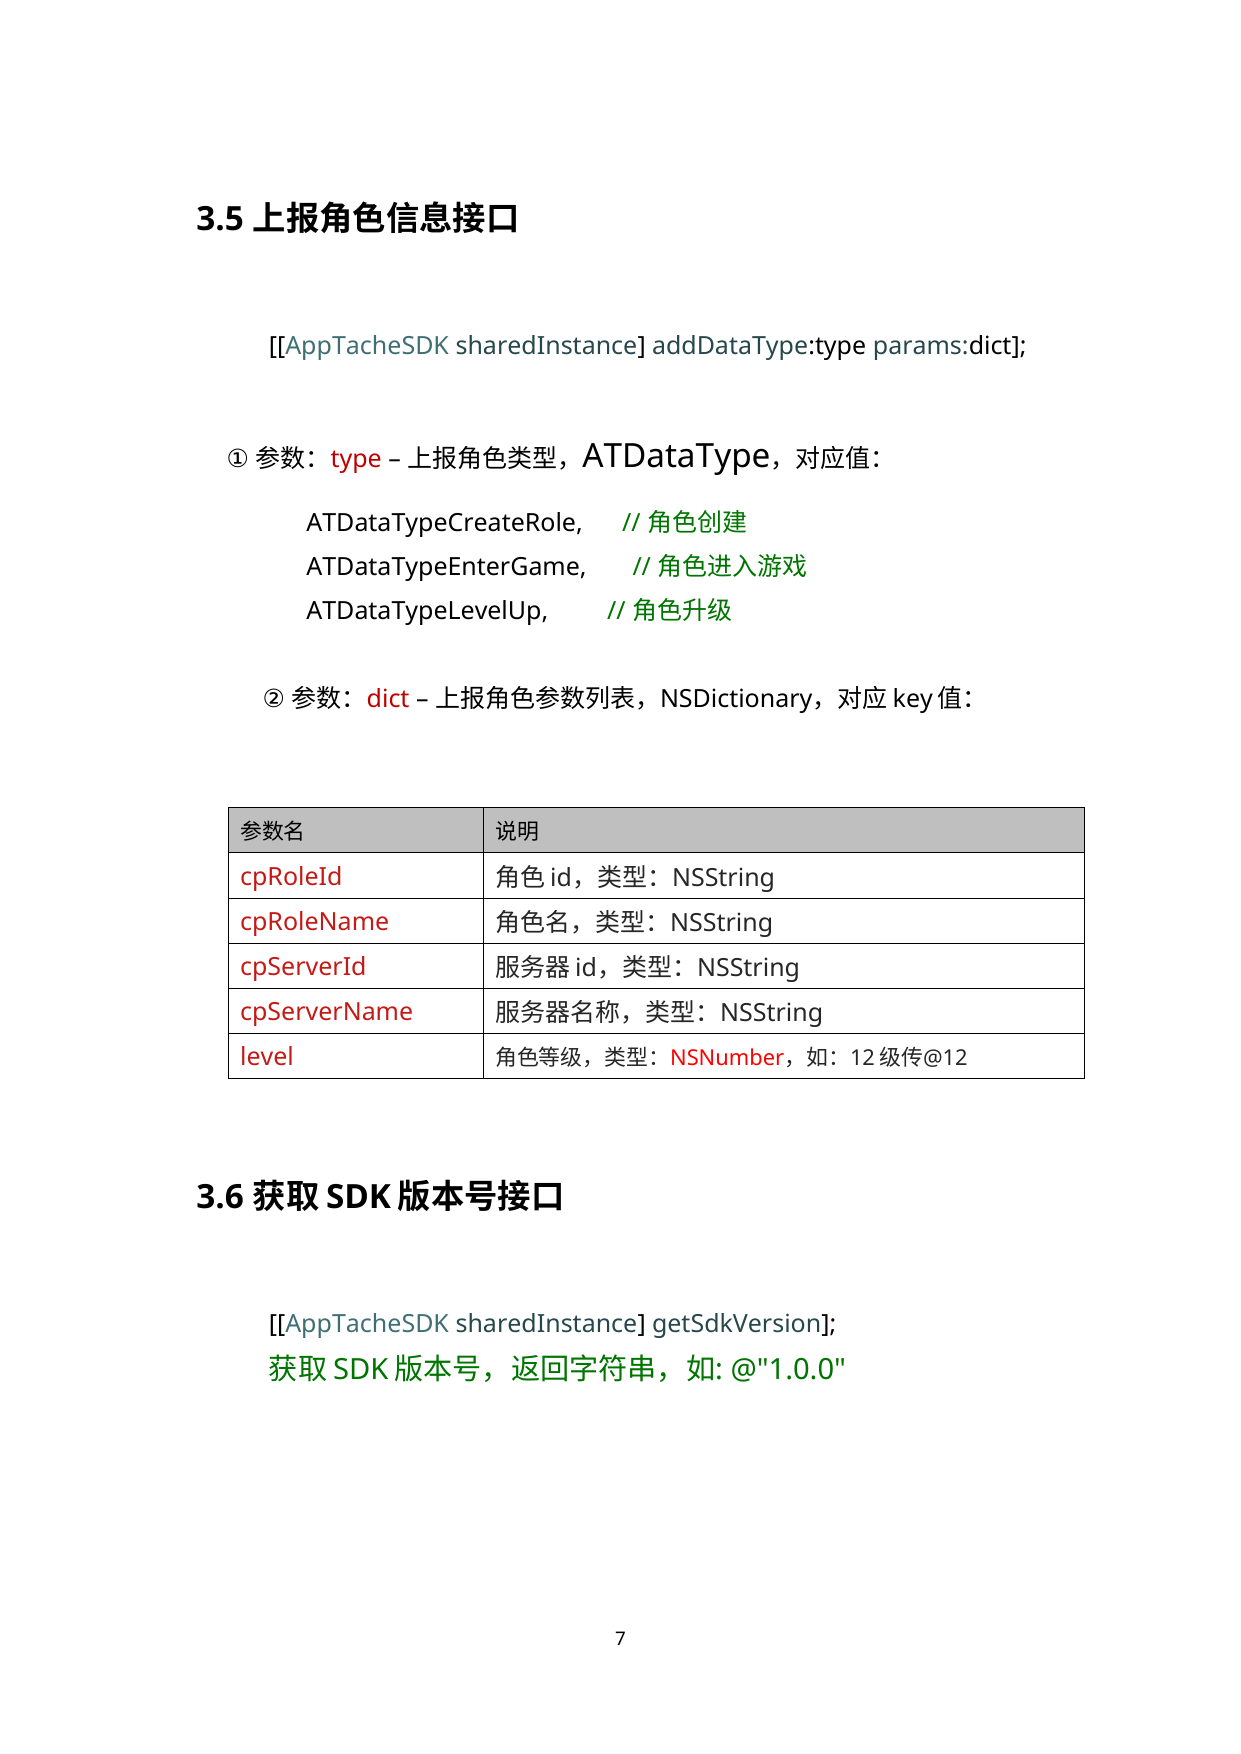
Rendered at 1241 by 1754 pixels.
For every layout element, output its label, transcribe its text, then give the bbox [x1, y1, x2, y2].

text ① 参数：type – 上报角色类型，ATDataType，对应值： [187, 411, 1053, 499]
list 获取SDK版本号，返回字符串，如: @"1.0.0" [269, 1344, 1053, 1389]
table_cell 角色等级，类型：NSNumber，如：12级传@12 [484, 1034, 1084, 1078]
list ATDataTypeCreateRole, // 角色创建 [306, 499, 1053, 543]
table_cell 角色id，类型：NSString [484, 853, 1084, 897]
subtitle 3.5 上报角色信息接口 [187, 172, 1053, 260]
table_cell cpServerName [229, 989, 483, 1033]
list [[AppTacheSDK sharedInstance] addDataType:type params:dict]; [269, 322, 1053, 367]
list [[AppTacheSDK sharedInstance] getSdkVersion]; [269, 1301, 1053, 1344]
table_header 参数名 [229, 808, 483, 852]
list ATDataTypeLevelUp, // 角色升级 [306, 587, 1053, 631]
table_cell level [229, 1034, 483, 1078]
table_cell 服务器名称，类型：NSString [484, 989, 1084, 1033]
table_cell cpServerId [229, 944, 483, 988]
table_header 说明 [484, 808, 1084, 852]
table_cell 服务器id，类型：NSString [484, 944, 1084, 988]
text ② 参数：dict – 上报角色参数列表，NSDictionary，对应key值： [187, 675, 1053, 719]
table_cell 角色名，类型：NSString [484, 899, 1084, 942]
table_cell cpRoleId [229, 853, 483, 897]
subtitle 3.6 获取SDK版本号接口 [187, 1150, 1053, 1238]
table_cell cpRoleName [229, 899, 483, 942]
list ATDataTypeEnterGame, // 角色进入游戏 [306, 543, 1053, 587]
